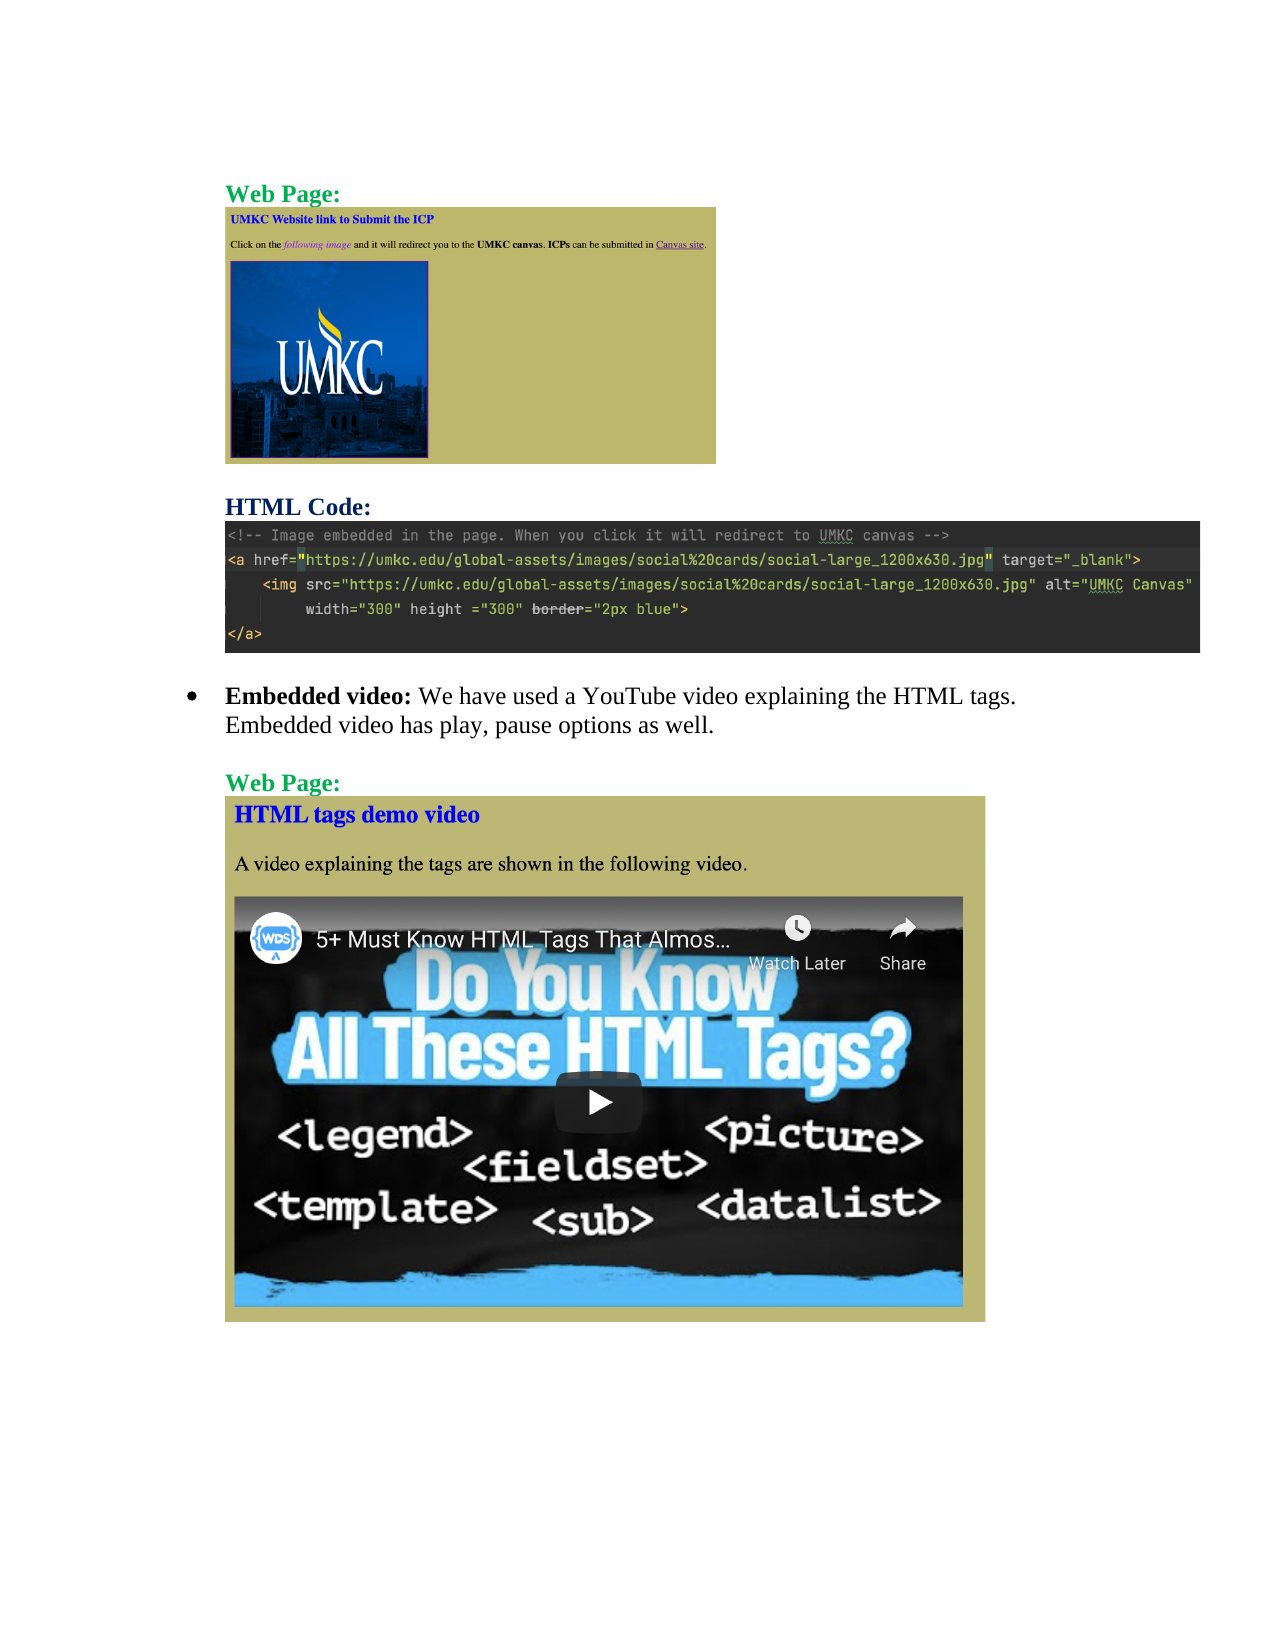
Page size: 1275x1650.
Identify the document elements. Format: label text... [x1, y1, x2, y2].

picture [225, 521, 1200, 653]
list Web Page: [225, 179, 1125, 207]
picture [225, 796, 986, 1322]
list Web Page: [225, 768, 1125, 796]
list HTML Code: [225, 492, 1125, 521]
list Embedded video: We have used a YouTube video explaining the HTML tags. Embedded video has play, pause options as well. [187, 681, 1125, 739]
picture [225, 207, 717, 464]
